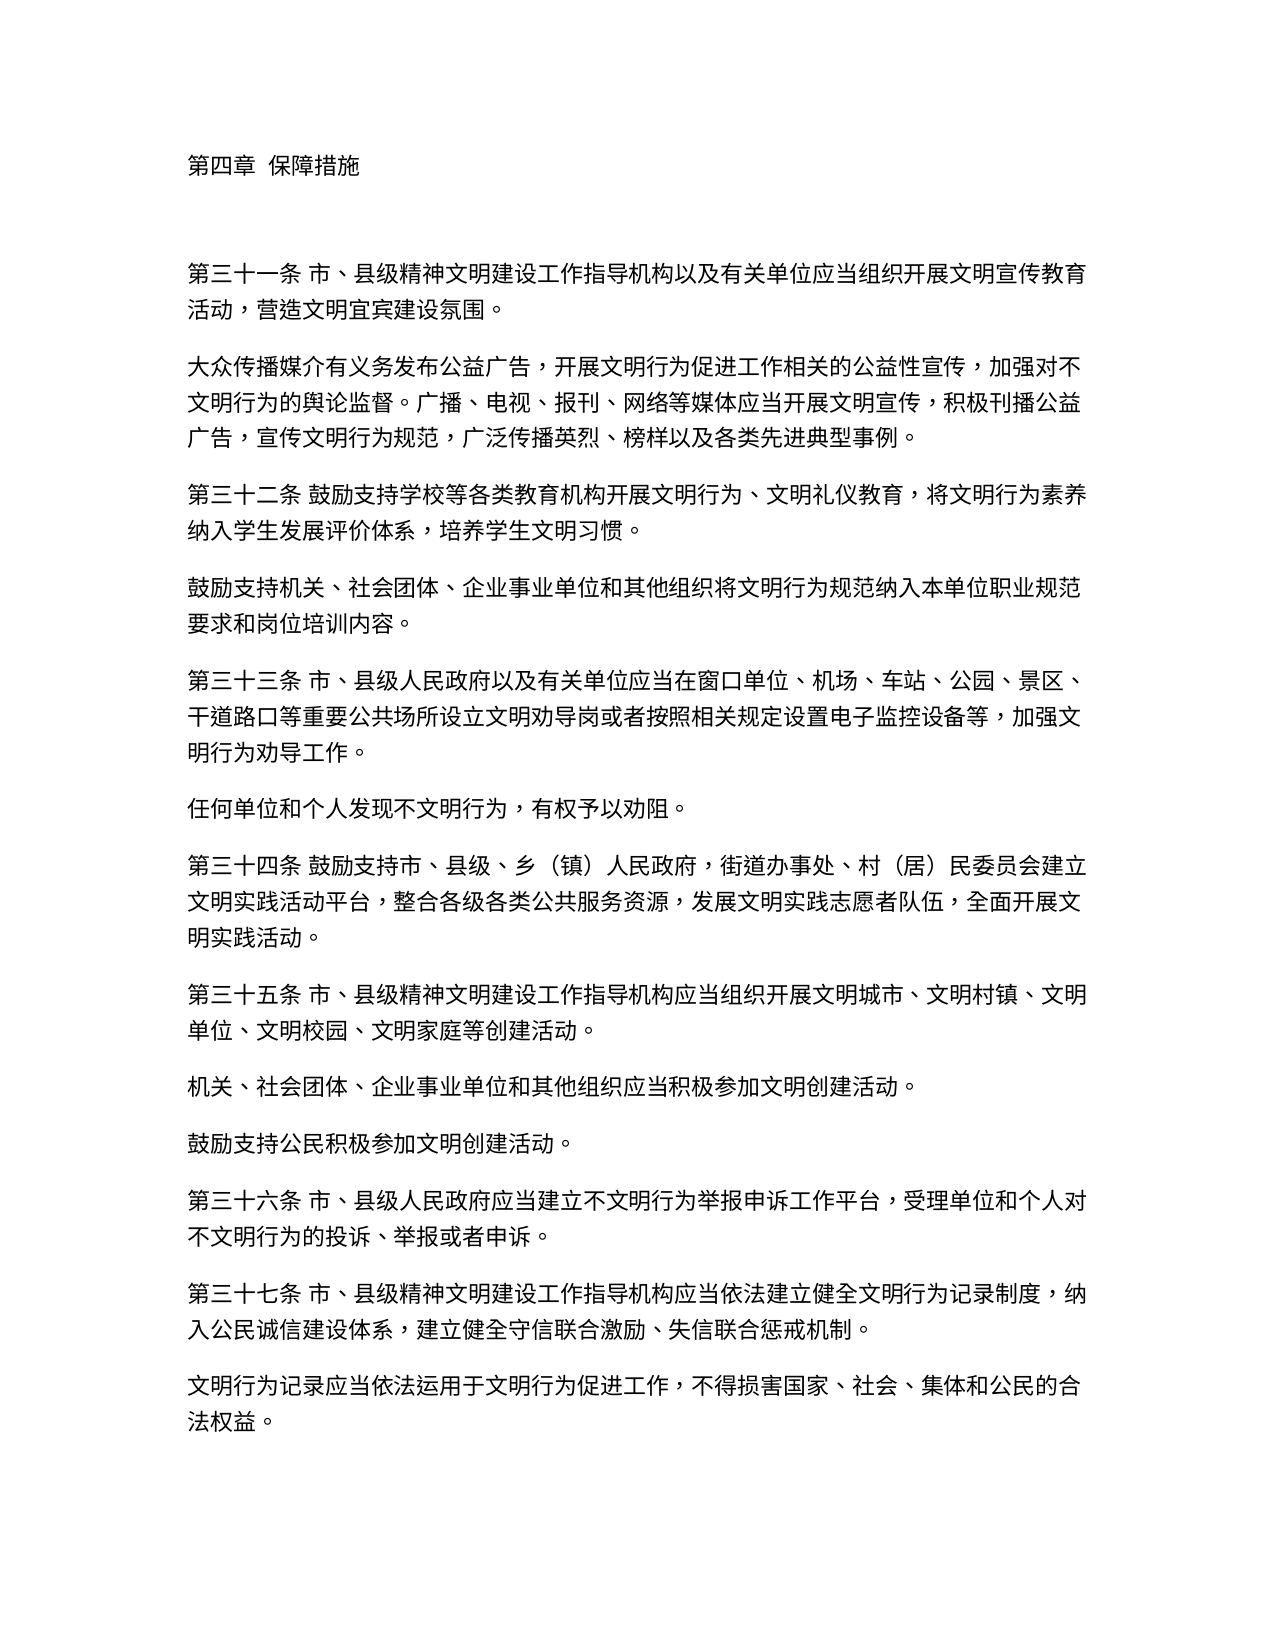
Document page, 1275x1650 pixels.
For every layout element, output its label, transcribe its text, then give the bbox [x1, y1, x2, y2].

text 第三十五条 市、县级精神文明建设工作指导机构应当组织开展文明城市、文明村镇、文明单位、文明校园、文明家庭等创建活动。 [187, 979, 1087, 1046]
text 第三十六条 市、县级人民政府应当建立不文明行为举报申诉工作平台，受理单位和个人对不文明行为的投诉、举报或者申诉。 [187, 1185, 1087, 1252]
text 第三十三条 市、县级人民政府以及有关单位应当在窗口单位、机场、车站、公园、景区、干道路口等重要公共场所设立文明劝导岗或者按照相关规定设置电子监控设备等，加强文明行为劝导工作。 [187, 664, 1087, 768]
text 鼓励支持公民积极参加文明创建活动。 [187, 1128, 1087, 1159]
text 第三十七条 市、县级精神文明建设工作指导机构应当依法建立健全文明行为记录制度，纳入公民诚信建设体系，建立健全守信联合激励、失信联合惩戒机制。 [187, 1278, 1087, 1345]
text 第四章 保障措施 [187, 150, 1087, 181]
text 机关、社会团体、企业事业单位和其他组织应当积极参加文明创建活动。 [187, 1071, 1087, 1103]
text 第三十一条 市、县级精神文明建设工作指导机构以及有关单位应当组织开展文明宣传教育活动，营造文明宜宾建设氛围。 [187, 258, 1087, 325]
text 大众传播媒介有义务发布公益广告，开展文明行为促进工作相关的公益性宣传，加强对不文明行为的舆论监督。广播、电视、报刊、网络等媒体应当开展文明宣传，积极刊播公益广告，宣传文明行为规范，广泛传播英烈、榜样以及各类先进典型事例。 [187, 351, 1087, 454]
text 文明行为记录应当依法运用于文明行为促进工作，不得损害国家、社会、集体和公民的合法权益。 [187, 1370, 1087, 1437]
text 任何单位和个人发现不文明行为，有权予以劝阻。 [187, 793, 1087, 824]
text 鼓励支持机关、社会团体、企业事业单位和其他组织将文明行为规范纳入本单位职业规范要求和岗位培训内容。 [187, 572, 1087, 639]
text 第三十二条 鼓励支持学校等各类教育机构开展文明行为、文明礼仪教育，将文明行为素养纳入学生发展评价体系，培养学生文明习惯。 [187, 479, 1087, 546]
text 第三十四条 鼓励支持市、县级、乡（镇）人民政府，街道办事处、村（居）民委员会建立文明实践活动平台，整合各级各类公共服务资源，发展文明实践志愿者队伍，全面开展文明实践活动。 [187, 850, 1087, 953]
